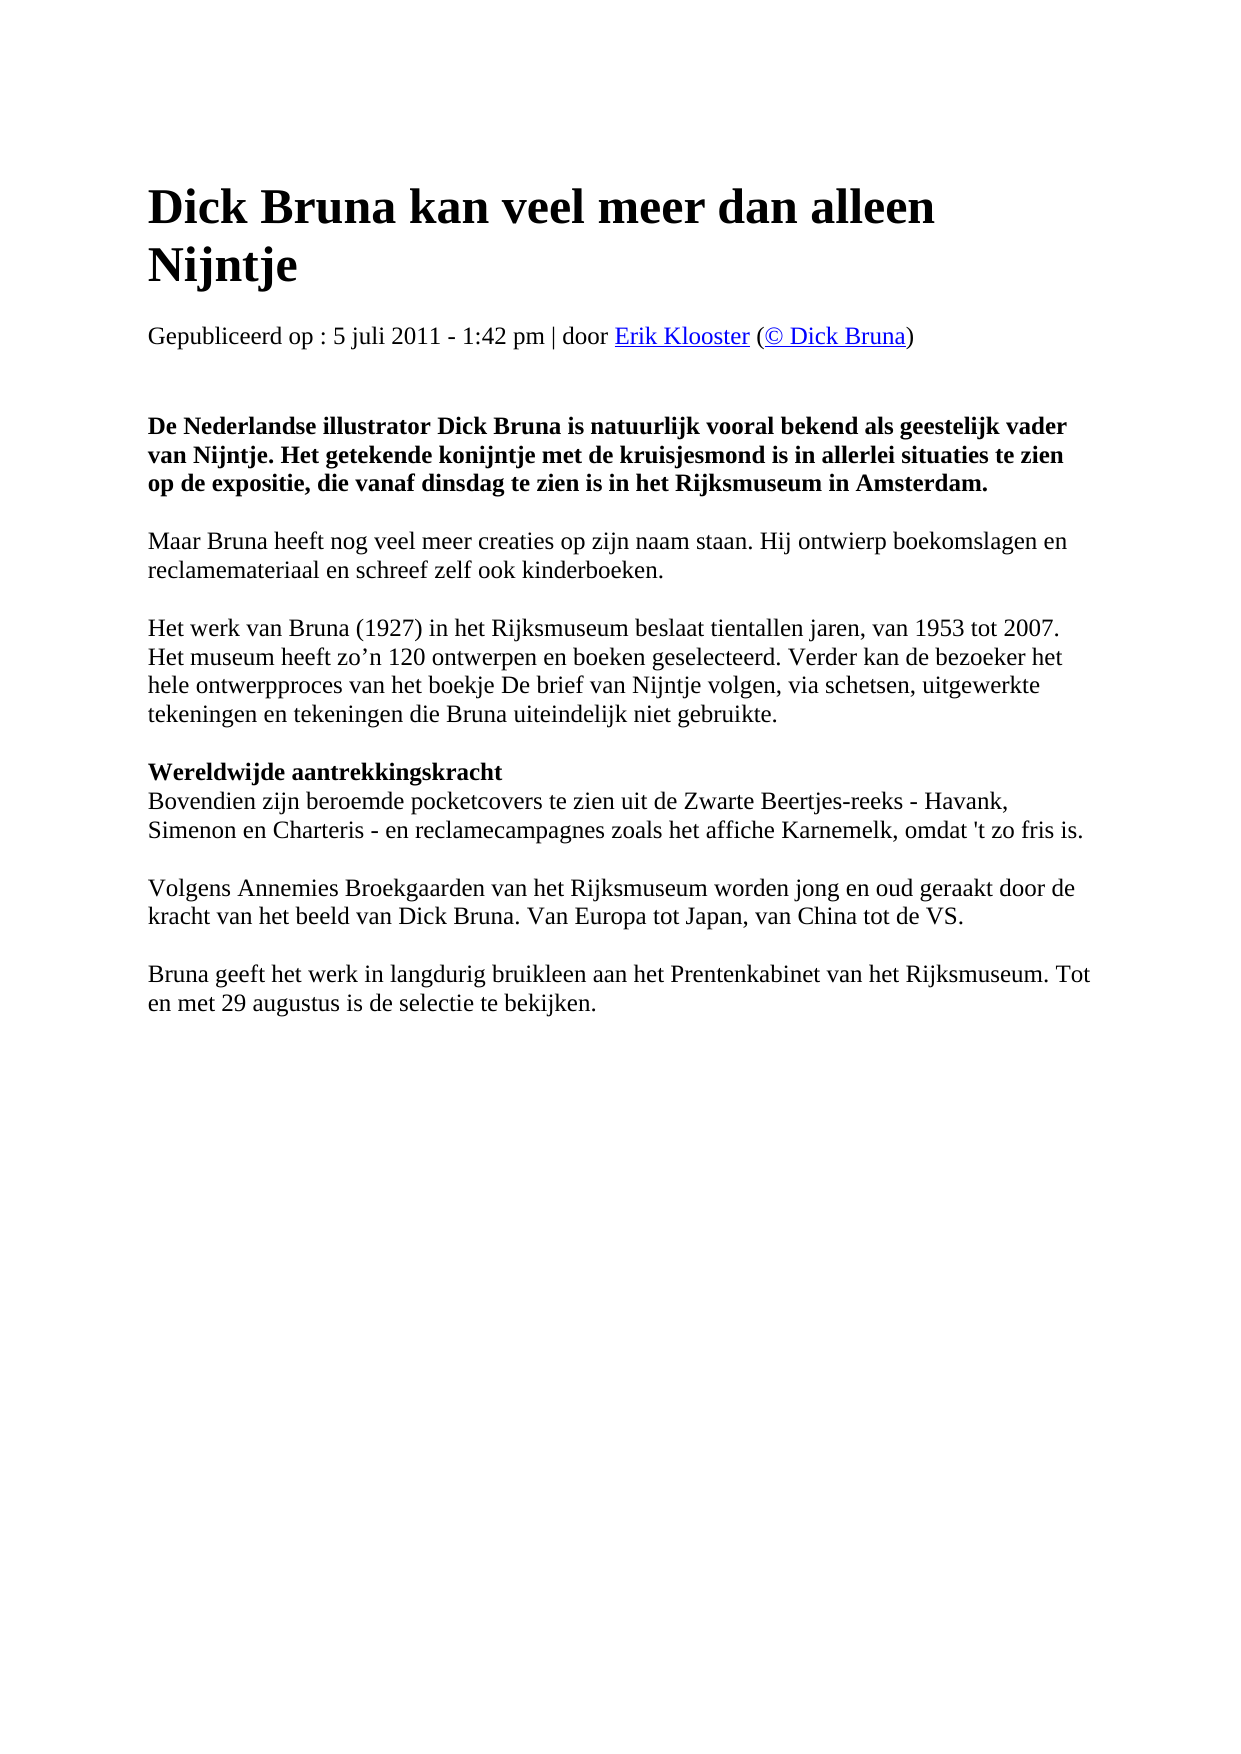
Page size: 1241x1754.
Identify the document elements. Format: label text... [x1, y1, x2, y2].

text Maar Bruna heeft nog veel meer creaties op zijn naam staan. Hij ontwierp boekomslagen en reclamemateriaal en schreef zelf ook kinderboeken. [148, 526, 1093, 584]
text Het werk van Bruna (1927) in het Rijksmuseum beslaat tientallen jaren, van 1953 tot 2007. Het museum heeft zo’n 120 ontwerpen en boeken geselecteerd. Verder kan de bezoeker het hele ontwerpproces van het boekje De brief van Nijntje volgen, via schetsen, uitgewerkte tekeningen en tekeningen die Bruna uiteindelijk niet gebruikte. [148, 613, 1093, 728]
text Bruna geeft het werk in langdurig bruikleen aan het Prentenkabinet van het Rijksmuseum. Tot en met 29 augustus is de selectie te bekijken. [148, 959, 1093, 1017]
text Wereldwijde aantrekkingskracht Bovendien zijn beroemde pocketcovers te zien uit de Zwarte Beertjes-reeks - Havank, Simenon en Charteris - en reclamecampagnes zoals het affiche Karnemelk, omdat 't zo fris is. [148, 757, 1093, 843]
text Volgens Annemies Broekgaarden van het Rijksmuseum worden jong en oud geraakt door de kracht van het beeld van Dick Bruna. Van Europa tot Japan, van China tot de VS. [148, 873, 1093, 930]
text Dick Bruna kan veel meer dan alleen Nijntje [148, 177, 1093, 292]
text De Nederlandse illustrator Dick Bruna is natuurlijk vooral bekend als geestelijk vader van Nijntje. Het getekende konijntje met de kruisjesmond is in allerlei situaties te zien op de expositie, die vanaf dinsdag te zien is in het Rijksmuseum in Amsterdam. [148, 411, 1093, 497]
text Gepubliceerd op : 5 juli 2011 - 1:42 pm | door Erik Klooster (© Dick Bruna) [148, 321, 1093, 350]
